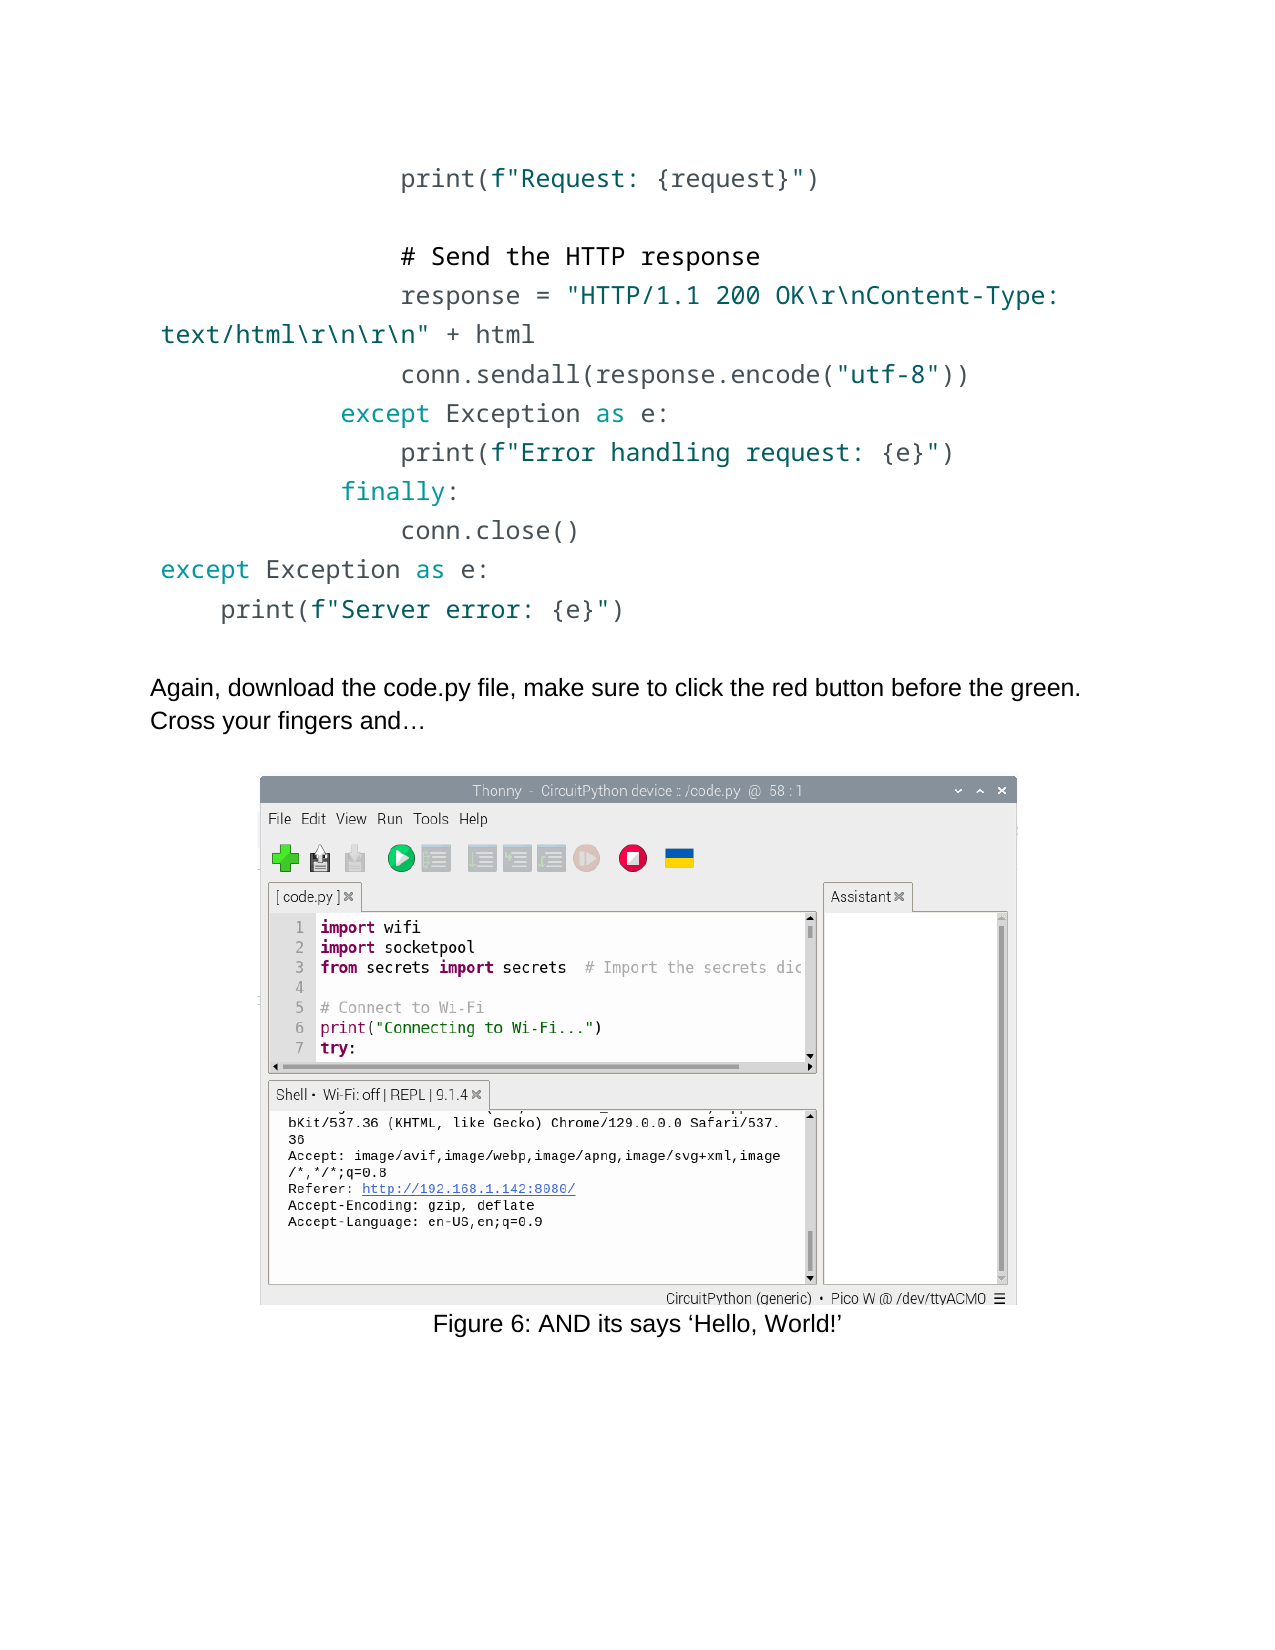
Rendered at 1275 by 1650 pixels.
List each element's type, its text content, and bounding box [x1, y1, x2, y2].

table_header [150, 150, 1125, 640]
picture [257, 772, 1018, 1305]
text Again, download the code.py file, make sure to click the red button before the green. Cross your fingers and… [150, 673, 1125, 735]
text Figure 6: AND its says ‘Hello, World!’ [150, 1309, 1125, 1337]
